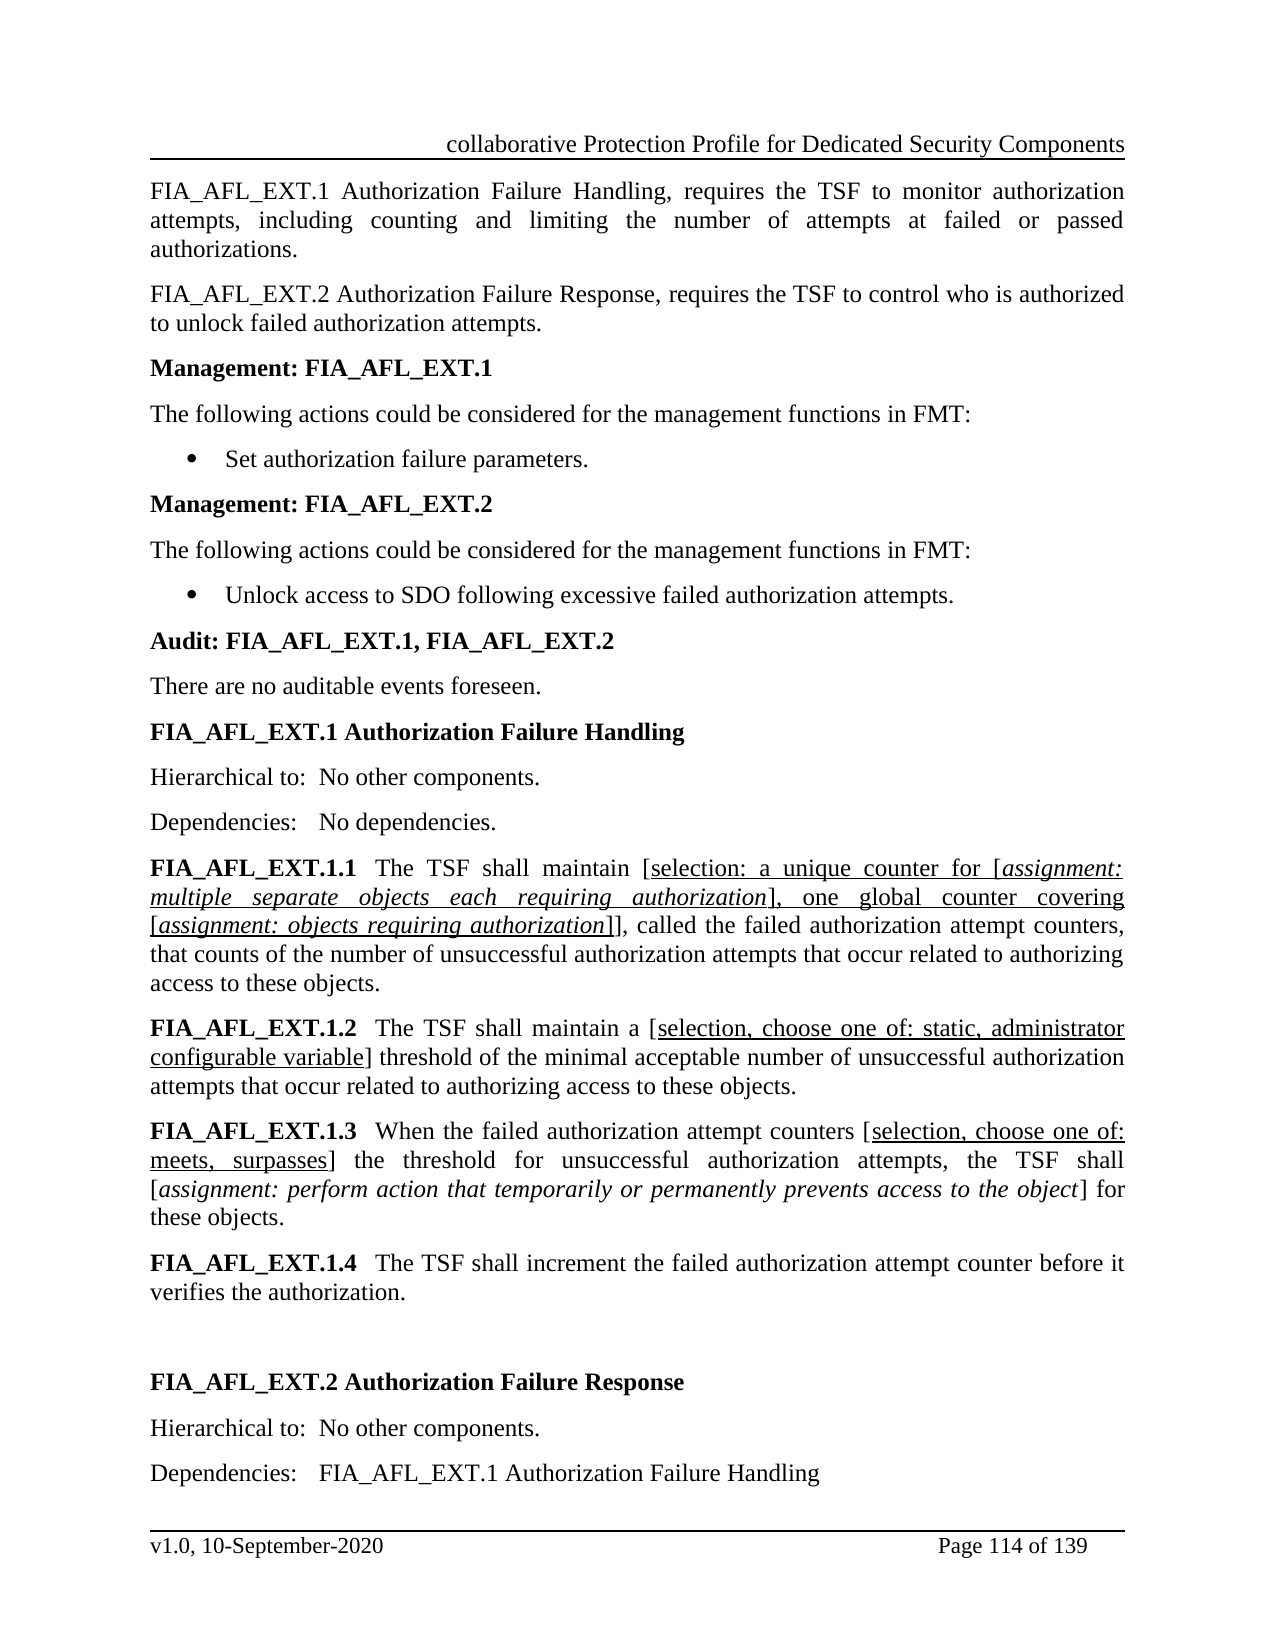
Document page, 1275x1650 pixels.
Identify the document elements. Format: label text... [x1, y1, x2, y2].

text The following actions could be considered for the management functions in FMT: [150, 399, 1125, 427]
list Unlock access to SDO following excessive failed authorization attempts. [187, 580, 1125, 609]
text Hierarchical to: No other components. [150, 762, 1125, 791]
text Dependencies: FIA_AFL_EXT.1 Authorization Failure Handling [150, 1458, 1125, 1487]
text Dependencies: No dependencies. [150, 807, 1125, 836]
text There are no auditable events foreseen. [150, 671, 1125, 700]
text FIA_AFL_EXT.1.1 The TSF shall maintain [selection: a unique counter for [assignment: multiple separate objects each requiring authorization], one global counter covering [assignment: objects requiring authorization]], called the failed authorization attempt counters, that counts of the number of unsuccessful authorization attempts that occur related to authorizing access to these objects. [150, 908, 1125, 997]
text FIA_AFL_EXT.1 Authorization Failure Handling [150, 717, 1125, 745]
text Hierarchical to: No other components. [150, 1413, 1125, 1442]
text FIA_AFL_EXT.2 Authorization Failure Response, requires the TSF to control who is authorized to unlock failed authorization attempts. [150, 279, 1125, 337]
text FIA_AFL_EXT.1.4 The TSF shall increment the failed authorization attempt counter before it verifies the authorization. [150, 1248, 1125, 1305]
text FIA_AFL_EXT.1 Authorization Failure Handling, requires the TSF to monitor authorization attempts, including counting and limiting the number of attempts at failed or passed authorizations. [150, 176, 1125, 262]
text The following actions could be considered for the management functions in FMT: [150, 535, 1125, 564]
text Audit: FIA_AFL_EXT.1, FIA_AFL_EXT.2 [150, 626, 1125, 654]
list Set authorization failure parameters. [187, 444, 1125, 473]
text Management: FIA_AFL_EXT.2 [150, 489, 1125, 518]
text FIA_AFL_EXT.1.1 The TSF shall maintain [selection: a unique counter for [assignment: multiple separate objects each requiring authorization], one global counter covering [assignment: objects requiring authorization]], called the failed authorization attempt counters, that counts of the number of unsuccessful authorization attempts that occur related to authorizing access to these objects. [150, 853, 1125, 907]
text FIA_AFL_EXT.1.3 When the failed authorization attempt counters [selection, choose one of: meets, surpasses] the threshold for unsuccessful authorization attempts, the TSF shall [assignment: perform action that temporarily or permanently prevents access to the object] for these objects. [150, 1116, 1125, 1231]
text FIA_AFL_EXT.2 Authorization Failure Response [150, 1367, 1125, 1396]
text FIA_AFL_EXT.1.2 The TSF shall maintain a [selection, choose one of: static, administrator configurable variable] threshold of the minimal acceptable number of unsuccessful authorization attempts that occur related to authorizing access to these objects. [150, 1013, 1125, 1099]
text Management: FIA_AFL_EXT.1 [150, 353, 1125, 382]
